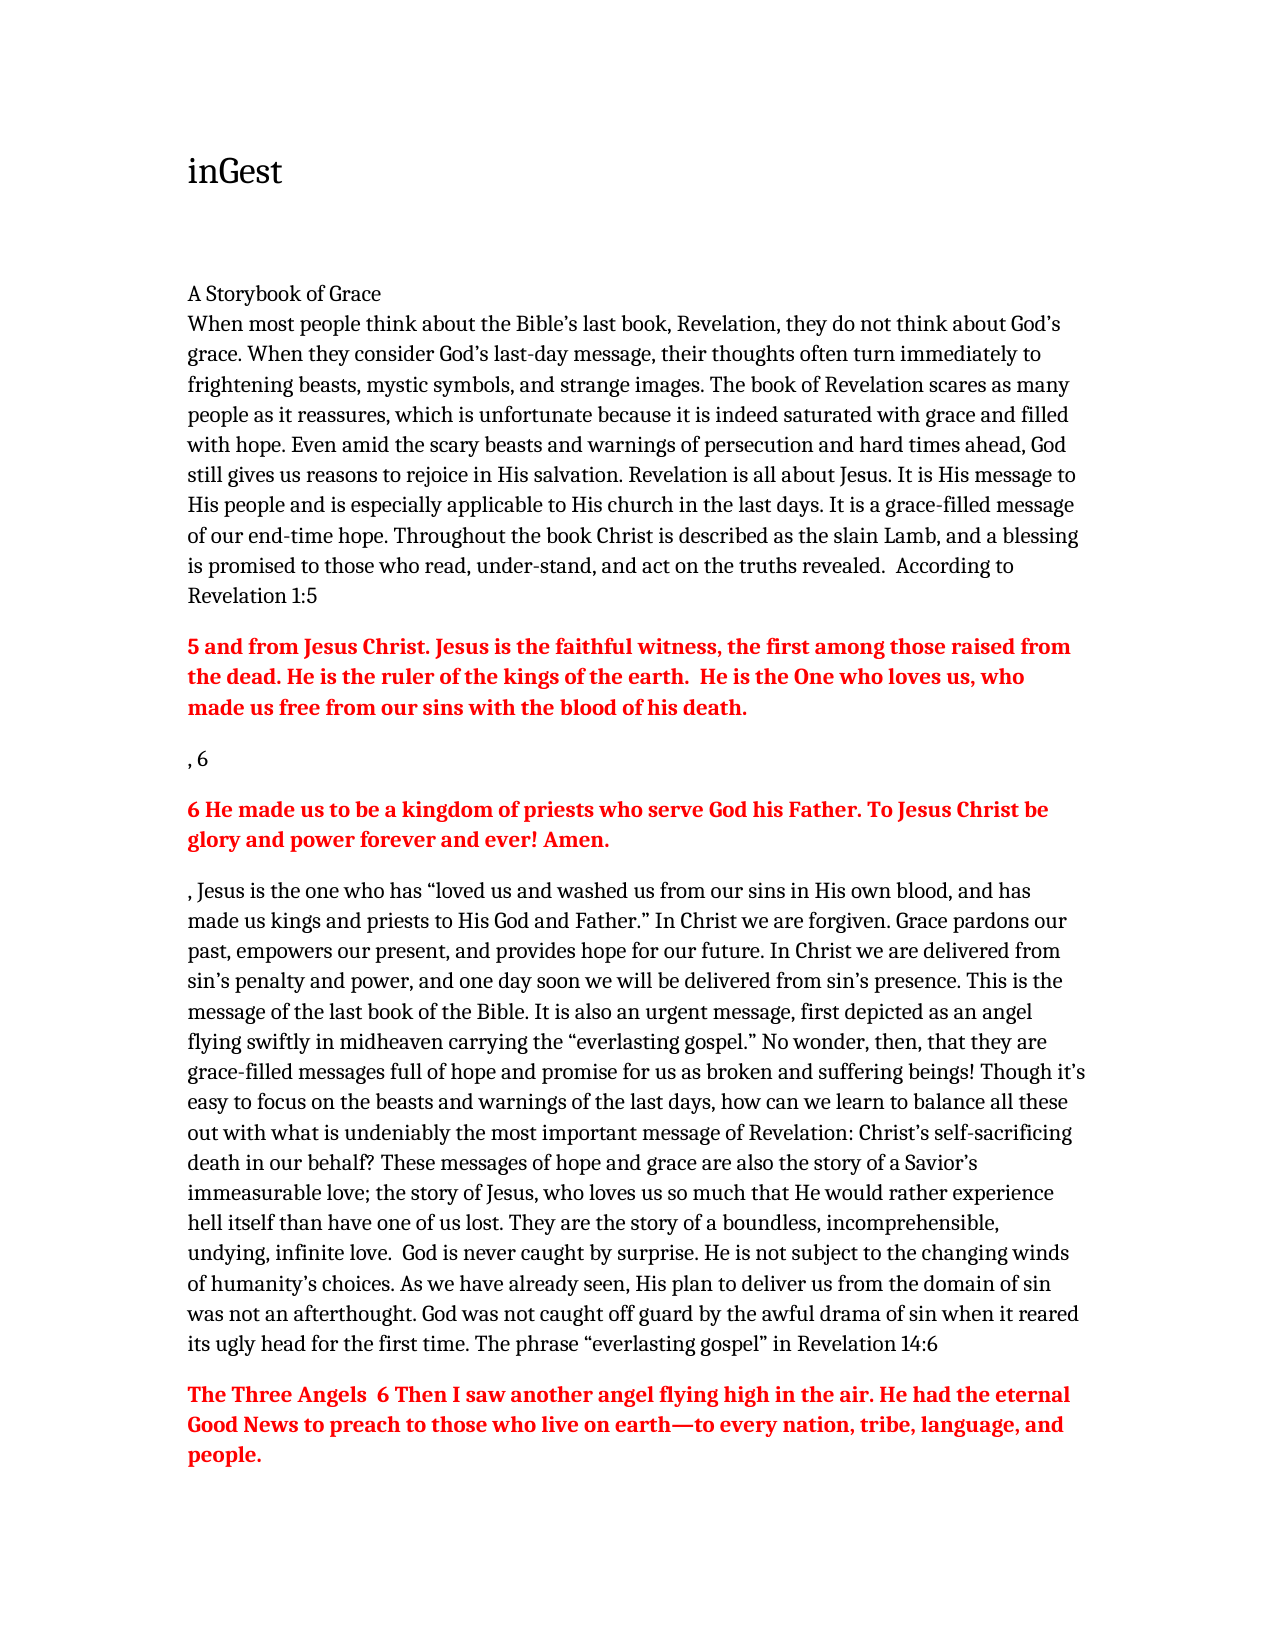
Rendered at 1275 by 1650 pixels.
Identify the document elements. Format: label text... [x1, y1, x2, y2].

text , 6 [187, 745, 1087, 772]
text The Three Angels 6 Then I saw another angel flying high in the air. He had the eternal Good News to preach to those who live on earth—to every nation, tribe, language, and people. [187, 1382, 1087, 1469]
text inGest [187, 150, 1087, 193]
text 5 and from Jesus Christ. Jesus is the faithful witness, the first among those raised from the dead. He is the ruler of the kings of the earth. He is the One who loves us, who made us free from our sins with the blood of his death. [187, 634, 1087, 721]
text A Storybook of Grace When most people think about the Bible’s last book, Revelation, they do not think about God’s grace. When they consider God’s last-day message, their thoughts often turn immediately to frightening beasts, mystic symbols, and strange images. The book of Revelation scares as many people as it reassures, which is unfortunate because it is indeed saturated with grace and filled with hope. Even amid the scary beasts and warnings of persecution and hard times ahead, God still gives us reasons to rejoice in His salvation. Revelation is all about Jesus. It is His message to His people and is especially applicable to His church in the last days. It is a grace-filled message of our end-time hope. Throughout the book Christ is described as the slain Lamb, and a blessing is promised to those who read, under-stand, and act on the truths revealed. According to Revelation 1:5 [187, 220, 1087, 609]
text 6 He made us to be a kingdom of priests who serve God his Father. To Jesus Christ be glory and power forever and ever! Amen. [187, 796, 1087, 853]
text , Jesus is the one who has “loved us and washed us from our sins in His own blood, and has made us kings and priests to His God and Father.” In Christ we are forgiven. Grace pardons our past, empowers our present, and provides hope for our future. In Christ we are delivered from sin’s penalty and power, and one day soon we will be delivered from sin’s presence. This is the message of the last book of the Bible. It is also an urgent message, first depicted as an angel flying swiftly in midheaven carrying the “everlasting gospel.” No wonder, then, that they are grace-filled messages full of hope and promise for us as broken and suffering beings! Though it’s easy to focus on the beasts and warnings of the last days, how can we learn to balance all these out with what is undeniably the most important message of Revelation: Christ’s self-sacrificing death in our behalf? These messages of hope and grace are also the story of a Savior’s immeasurable love; the story of Jesus, who loves us so much that He would rather experience hell itself than have one of us lost. They are the story of a boundless, incomprehensible, undying, infinite love. God is never caught by surprise. He is not subject to the changing winds of humanity’s choices. As we have already seen, His plan to deliver us from the domain of sin was not an afterthought. God was not caught off guard by the awful drama of sin when it reared its ugly head for the first time. The phrase “everlasting gospel” in Revelation 14:6 [187, 878, 1087, 1357]
